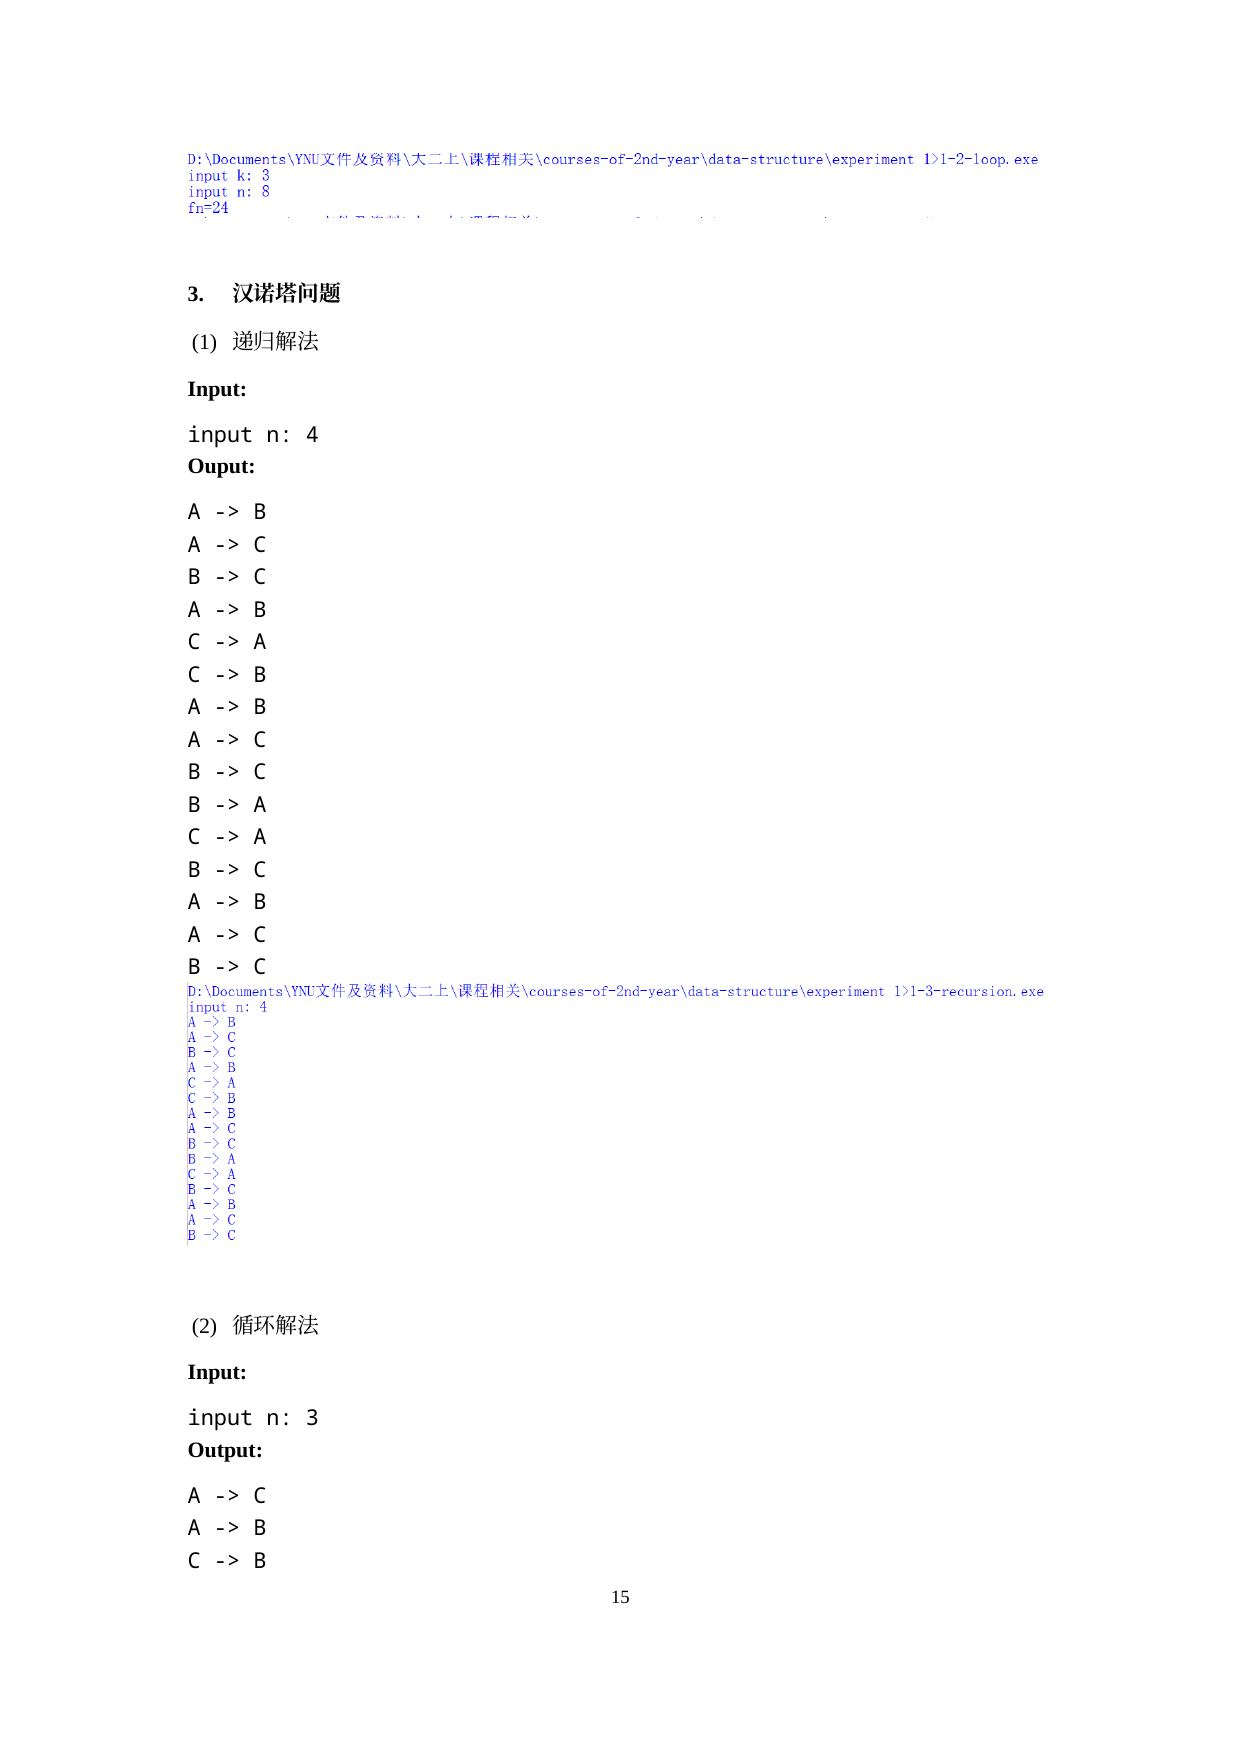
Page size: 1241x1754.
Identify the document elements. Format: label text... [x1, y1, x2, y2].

text B -> C [187, 852, 1053, 885]
picture [187, 982, 1059, 1246]
text input n: 3 [187, 1401, 1053, 1433]
text B -> C [187, 560, 1053, 592]
text A -> B [187, 690, 1053, 722]
text A -> C [187, 722, 1053, 755]
text A -> B [187, 885, 1053, 917]
text C -> A [187, 820, 1053, 852]
text 汉诺塔问题 [187, 276, 1053, 308]
text Input: [187, 1356, 1053, 1388]
text A -> C [187, 917, 1053, 950]
text A -> C [187, 527, 1053, 560]
text Ouput: [187, 450, 1053, 482]
text B -> C [187, 755, 1053, 787]
picture [187, 153, 1052, 218]
text B -> A [187, 787, 1053, 820]
list 循环解法 [192, 1307, 1053, 1340]
text A -> B [187, 1511, 1053, 1543]
text B -> C [187, 950, 1053, 982]
text C -> A [187, 625, 1053, 657]
text input n: 4 [187, 417, 1053, 450]
text C -> B [187, 1543, 1053, 1576]
text A -> C [187, 1478, 1053, 1511]
text C -> B [187, 657, 1053, 690]
list 递归解法 [192, 324, 1053, 356]
text A -> B [187, 592, 1053, 625]
text A -> B [187, 495, 1053, 527]
text Output: [187, 1433, 1053, 1466]
text Input: [187, 372, 1053, 405]
